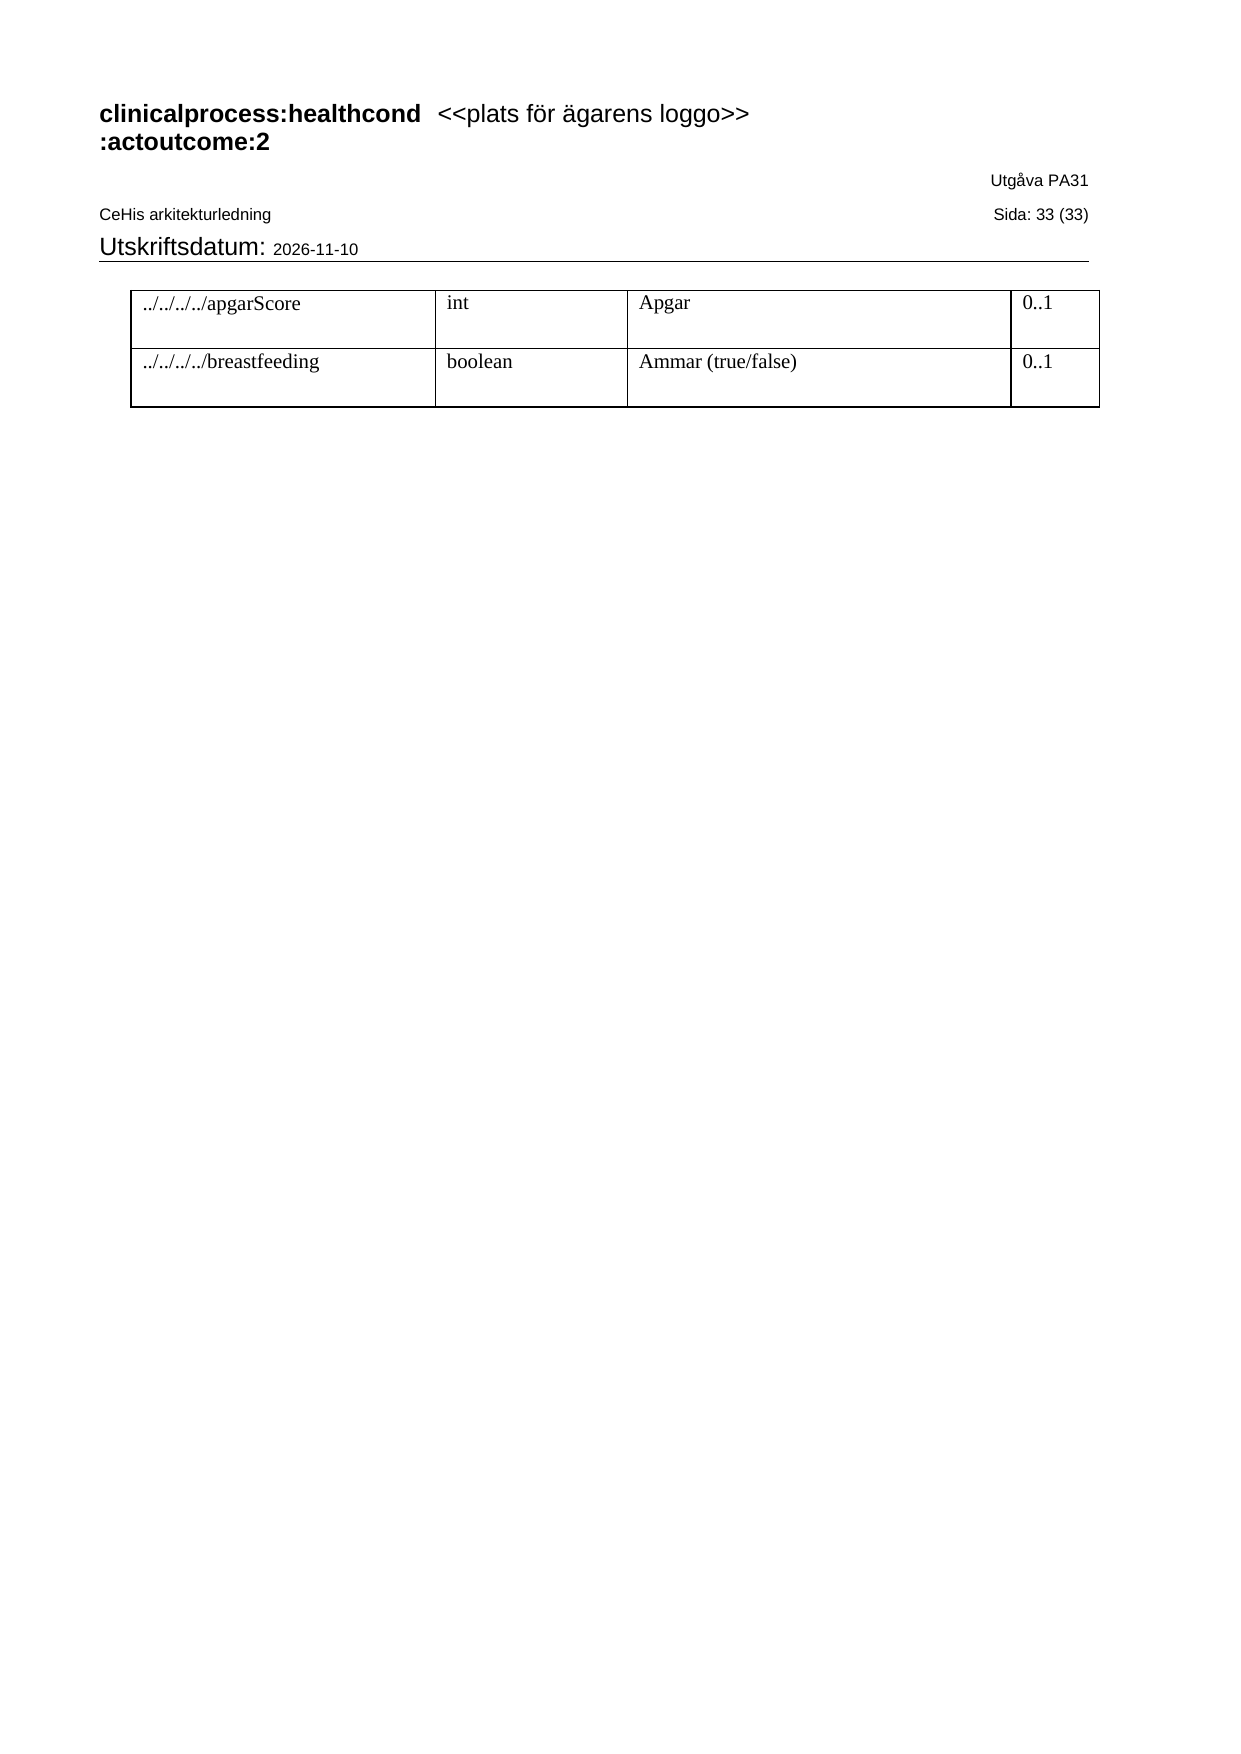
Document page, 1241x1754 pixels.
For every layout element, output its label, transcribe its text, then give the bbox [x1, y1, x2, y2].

table_cell 0..1 [1012, 291, 1099, 348]
table_cell Ammar (true/false) [628, 349, 1010, 406]
table_cell boolean [436, 349, 627, 406]
table_cell Apgar [628, 291, 1010, 348]
table_cell int [436, 291, 627, 348]
table_cell 0..1 [1012, 349, 1099, 406]
table_cell ../../../../apgarScore [132, 291, 435, 348]
table_cell ../../../../breastfeeding [132, 349, 435, 406]
